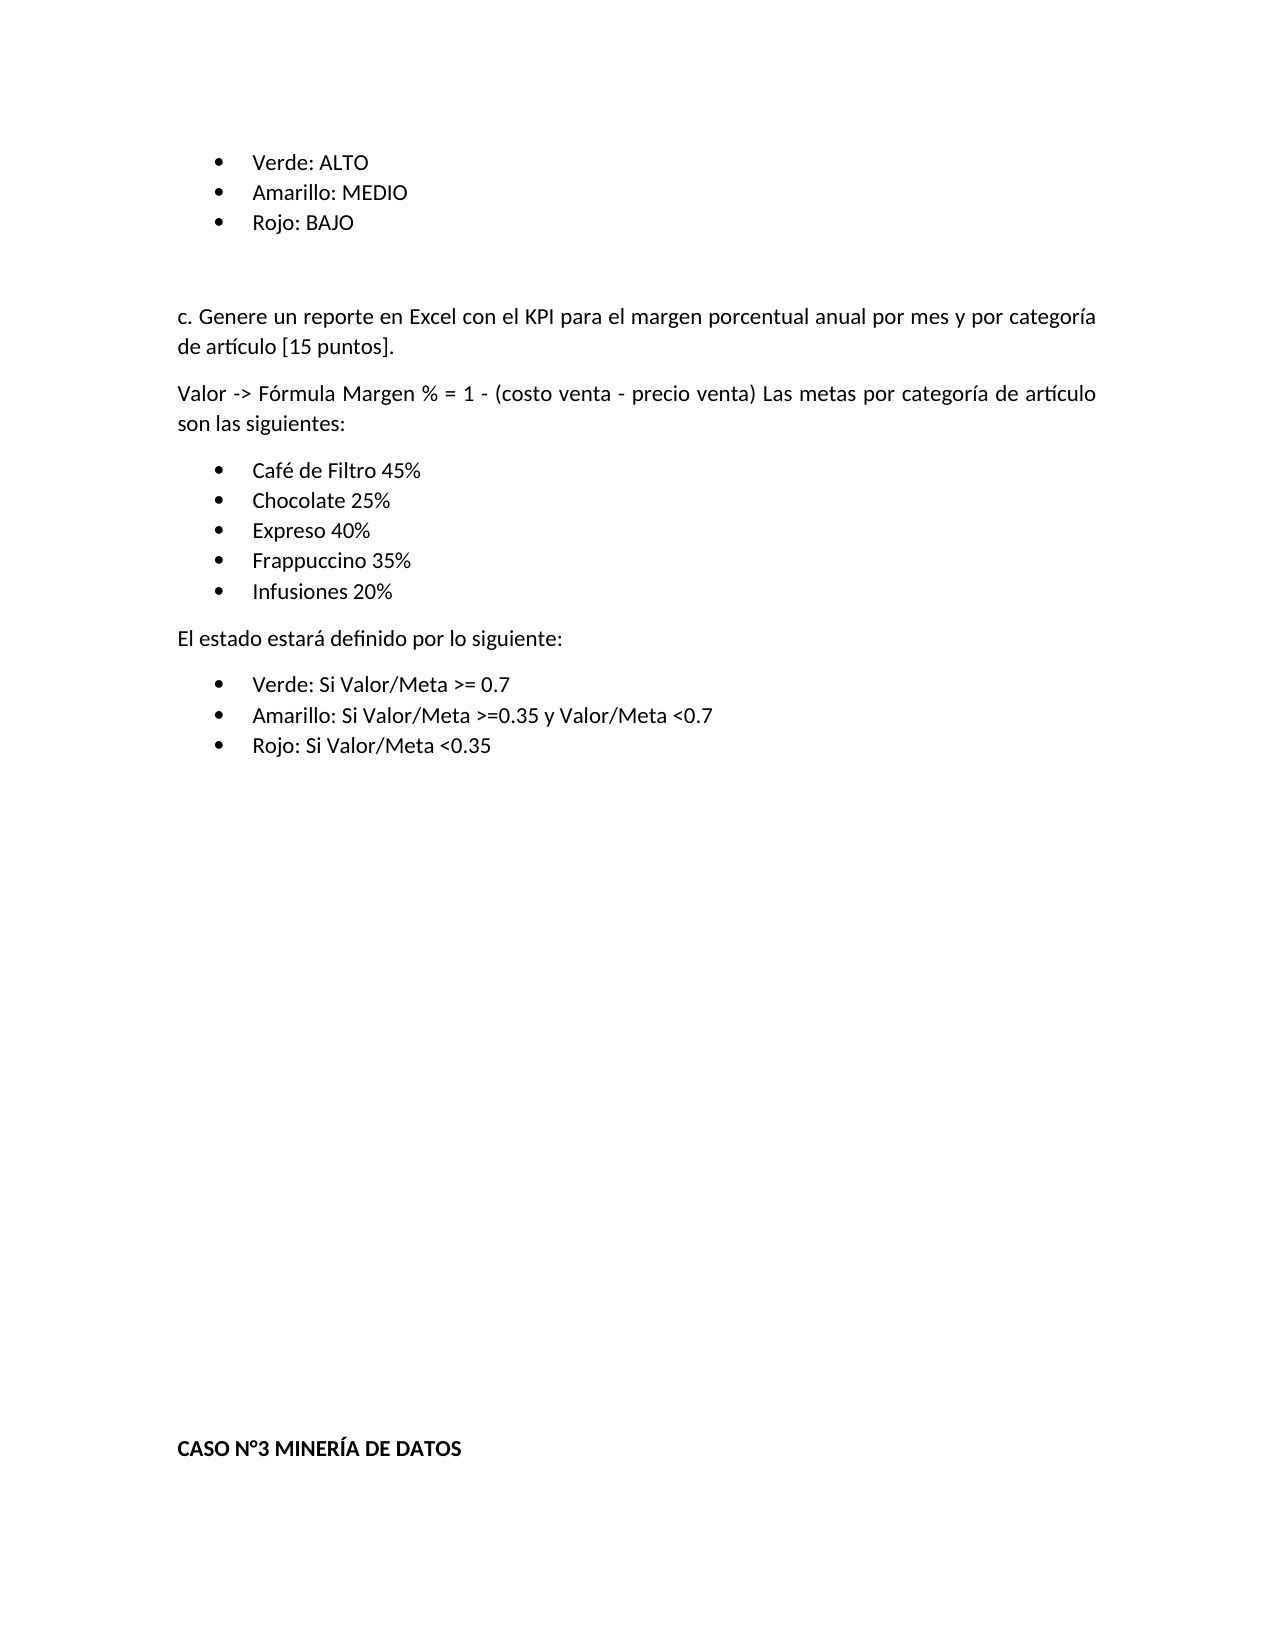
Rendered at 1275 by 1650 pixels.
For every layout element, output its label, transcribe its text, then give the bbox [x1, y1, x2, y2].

text Valor -> Fórmula Margen % = 1 - (costo venta - precio venta) Las metas por categoría de artículo son las siguientes: [177, 379, 1098, 437]
list Rojo: BAJO [215, 208, 1098, 236]
list Expreso 40% [215, 516, 1098, 544]
list Verde: Si Valor/Meta >= 0.7 [215, 671, 1098, 698]
text c. Genere un reporte en Excel con el KPI para el margen porcentual anual por mes y por categoría de artículo [15 puntos]. [177, 302, 1098, 360]
list Verde: ALTO [215, 148, 1098, 176]
list Café de Filtro 45% [215, 456, 1098, 484]
text El estado estará definido por lo siguiente: [177, 624, 1098, 652]
text CASO N°3 MINERÍA DE DATOS [177, 1434, 1098, 1462]
list Rojo: Si Valor/Meta <0.35 [215, 731, 1098, 759]
list Frappuccino 35% [215, 547, 1098, 574]
list Amarillo: MEDIO [215, 178, 1098, 206]
list Infusiones 20% [215, 577, 1098, 605]
list Amarillo: Si Valor/Meta >=0.35 y Valor/Meta <0.7 [215, 701, 1098, 729]
list Chocolate 25% [215, 486, 1098, 514]
